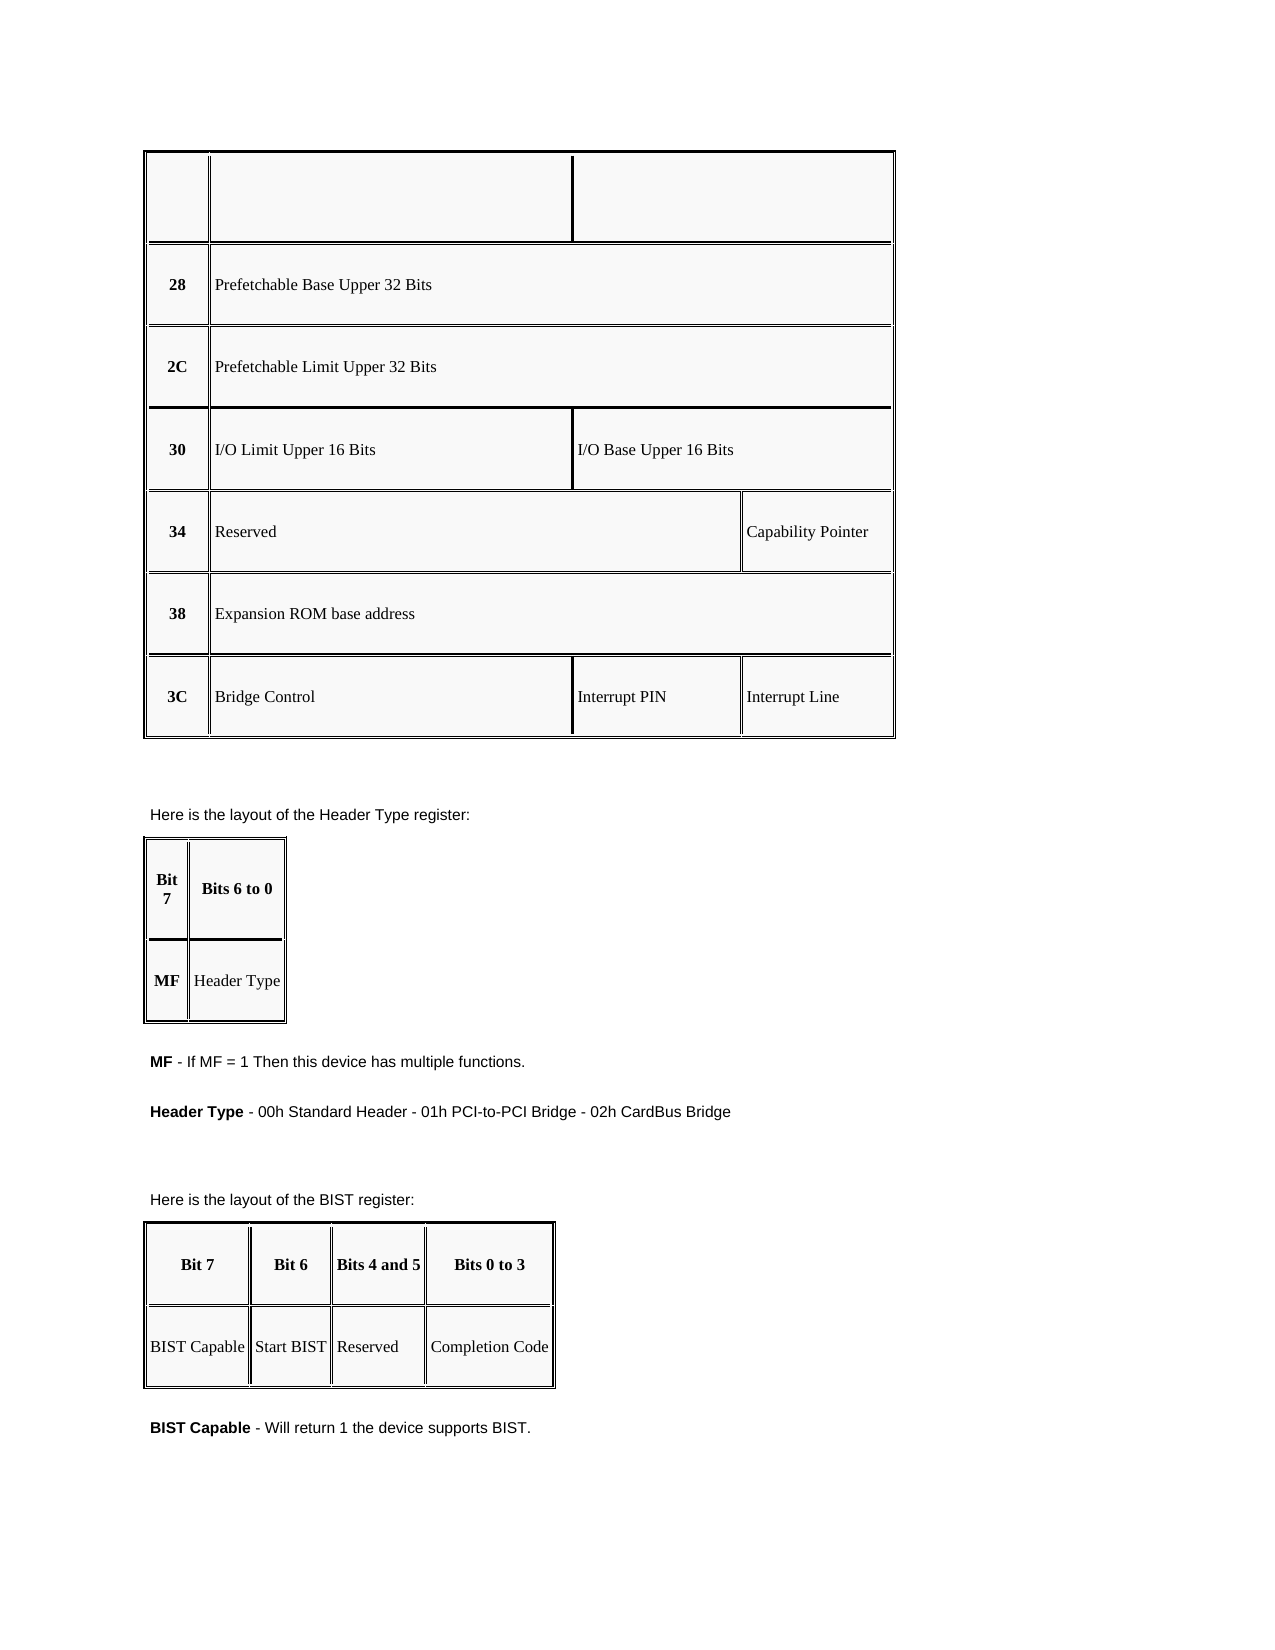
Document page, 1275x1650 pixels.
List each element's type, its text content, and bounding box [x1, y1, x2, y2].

text MF - If MF = 1 Then this device has multiple functions. [150, 1033, 1125, 1071]
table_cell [210, 153, 572, 241]
text Here is the layout of the BIST register: [150, 1133, 1125, 1208]
text BIST Capable - Will return 1 the device supports BIST. [150, 1399, 1125, 1437]
table_cell Header Type [189, 938, 285, 1020]
table_header Bit 7 [147, 840, 189, 938]
table_cell 3C [147, 653, 209, 736]
table_cell Expansion ROM base address [210, 571, 894, 653]
table_cell MF [145, 938, 189, 1020]
text Header Type - 00h Standard Header - 01h PCI-to-PCI Bridge - 02h CardBus Bridge [150, 1083, 1125, 1121]
table_cell Reserved [211, 492, 740, 571]
table_header Bit 7 [147, 1223, 250, 1303]
table_cell Capability Pointer [743, 489, 893, 571]
table_cell Reserved [332, 1307, 426, 1386]
text Here is the layout of the Header Type register: [150, 749, 1125, 824]
table_header Bits 0 to 3 [426, 1224, 552, 1303]
table_cell I/O Limit Upper 16 Bits [211, 409, 571, 488]
table_cell Bridge Control [210, 657, 572, 736]
table_cell Interrupt Line [741, 653, 893, 736]
table_cell Start BIST [250, 1307, 332, 1386]
table_cell 34 [147, 489, 208, 571]
table_cell 24 [147, 153, 209, 241]
table_cell Completion Code [426, 1304, 553, 1386]
table_cell I/O Base Upper 16 Bits [574, 406, 893, 488]
table_header Bits 4 and 5 [332, 1224, 426, 1303]
table_cell 28 [147, 241, 208, 324]
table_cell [572, 153, 893, 241]
table_cell Interrupt PIN [572, 657, 741, 736]
table_cell BIST Capable [147, 1304, 250, 1386]
table_header Bits 6 to 0 [189, 840, 284, 938]
table_cell 2C [145, 324, 209, 406]
table_cell 30 [147, 406, 208, 488]
table_cell Prefetchable Base Upper 32 Bits [211, 241, 893, 324]
table_cell Prefetchable Limit Upper 32 Bits [210, 324, 894, 406]
table_cell 38 [145, 571, 209, 653]
table_header Bit 6 [250, 1224, 332, 1303]
